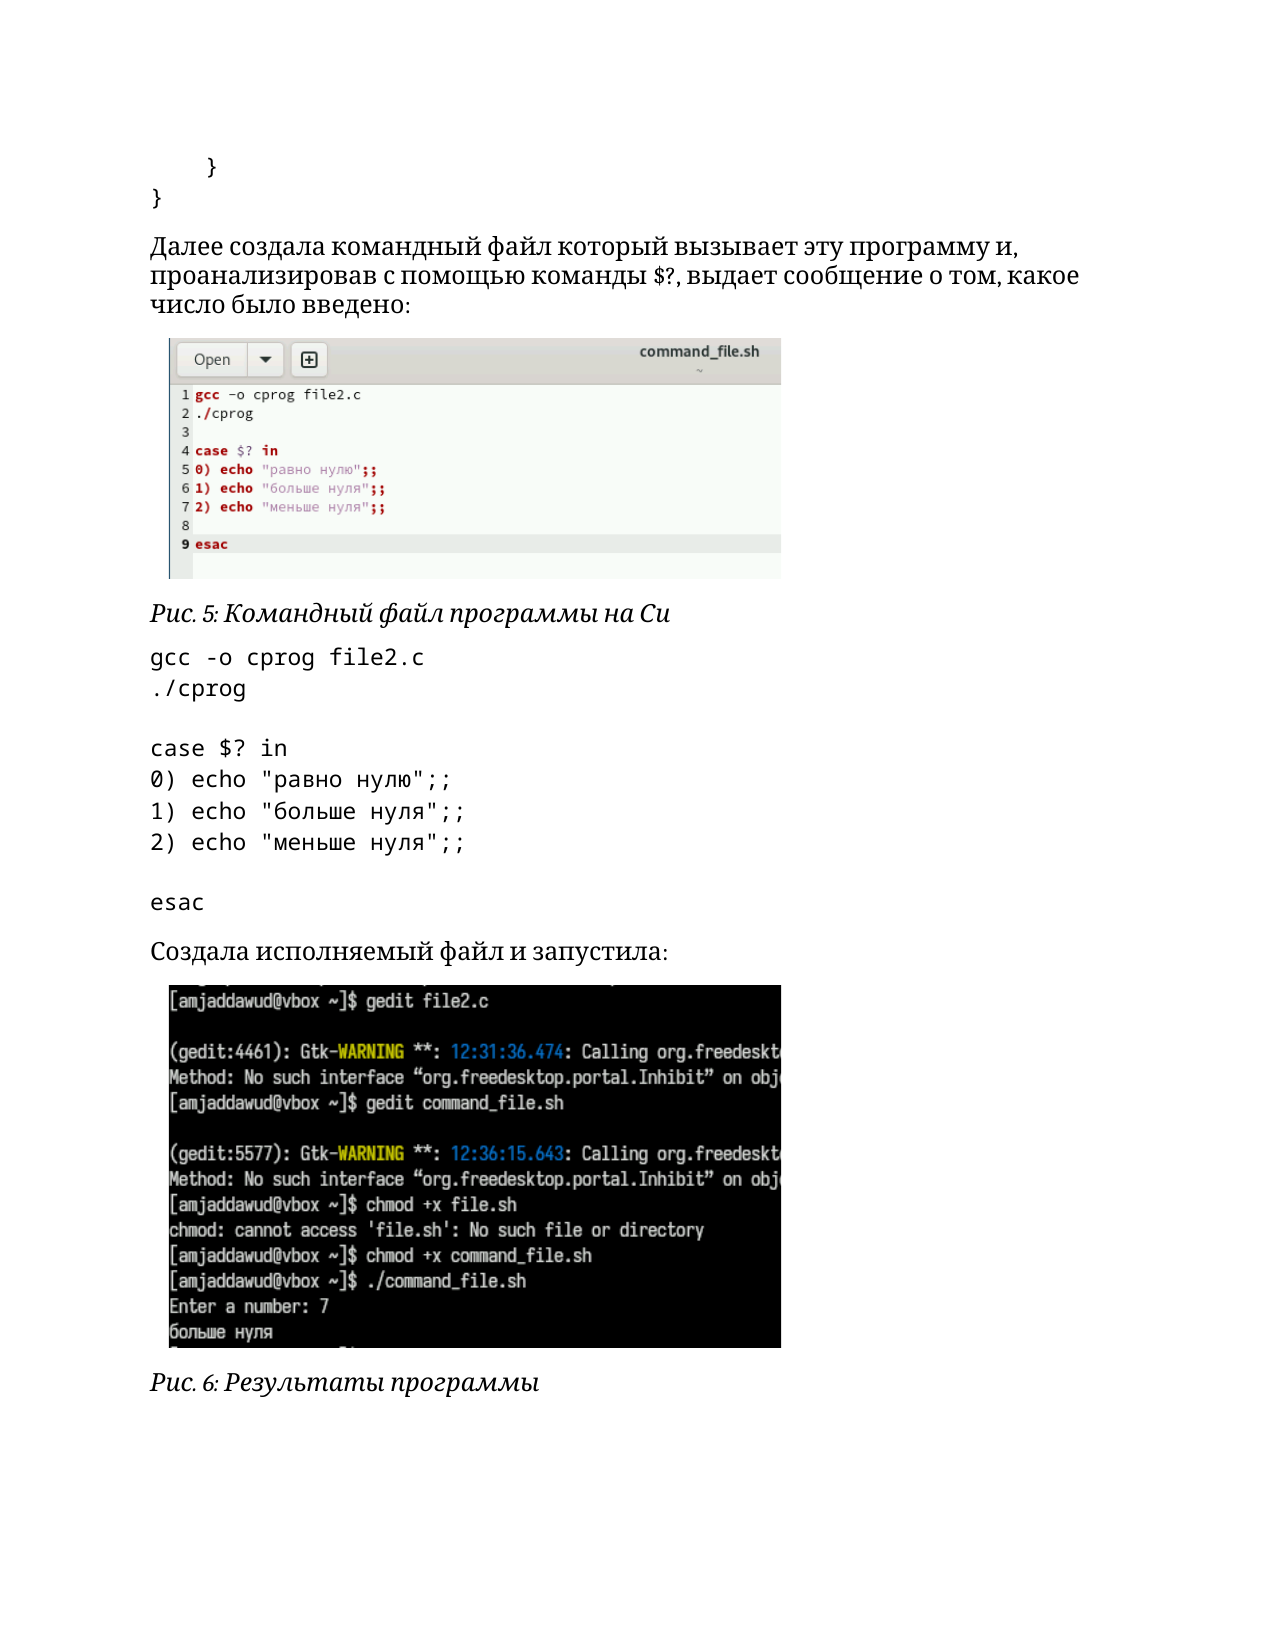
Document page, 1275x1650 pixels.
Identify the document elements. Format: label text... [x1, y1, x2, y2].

text Создала исполняемый файл и запустила: [150, 938, 1125, 967]
text gcc -o cprog file2.c ./cprog case $? in 0) echo "равно нулю";; 1) echo "больше нуля";; 2) echo "меньше нуля";; esac [150, 641, 1125, 917]
text Рис. 5: Командный файл программы на Си [150, 599, 1125, 628]
text Далее создала командный файл который вызывает эту программу и, проанализировав с помощью команды $?, выдает сообщение о том, какое число было введено: [150, 233, 1125, 319]
picture [168, 338, 782, 579]
text Рис. 6: Результаты программы [150, 1369, 1125, 1397]
picture [168, 985, 782, 1348]
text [150, 150, 1125, 212]
